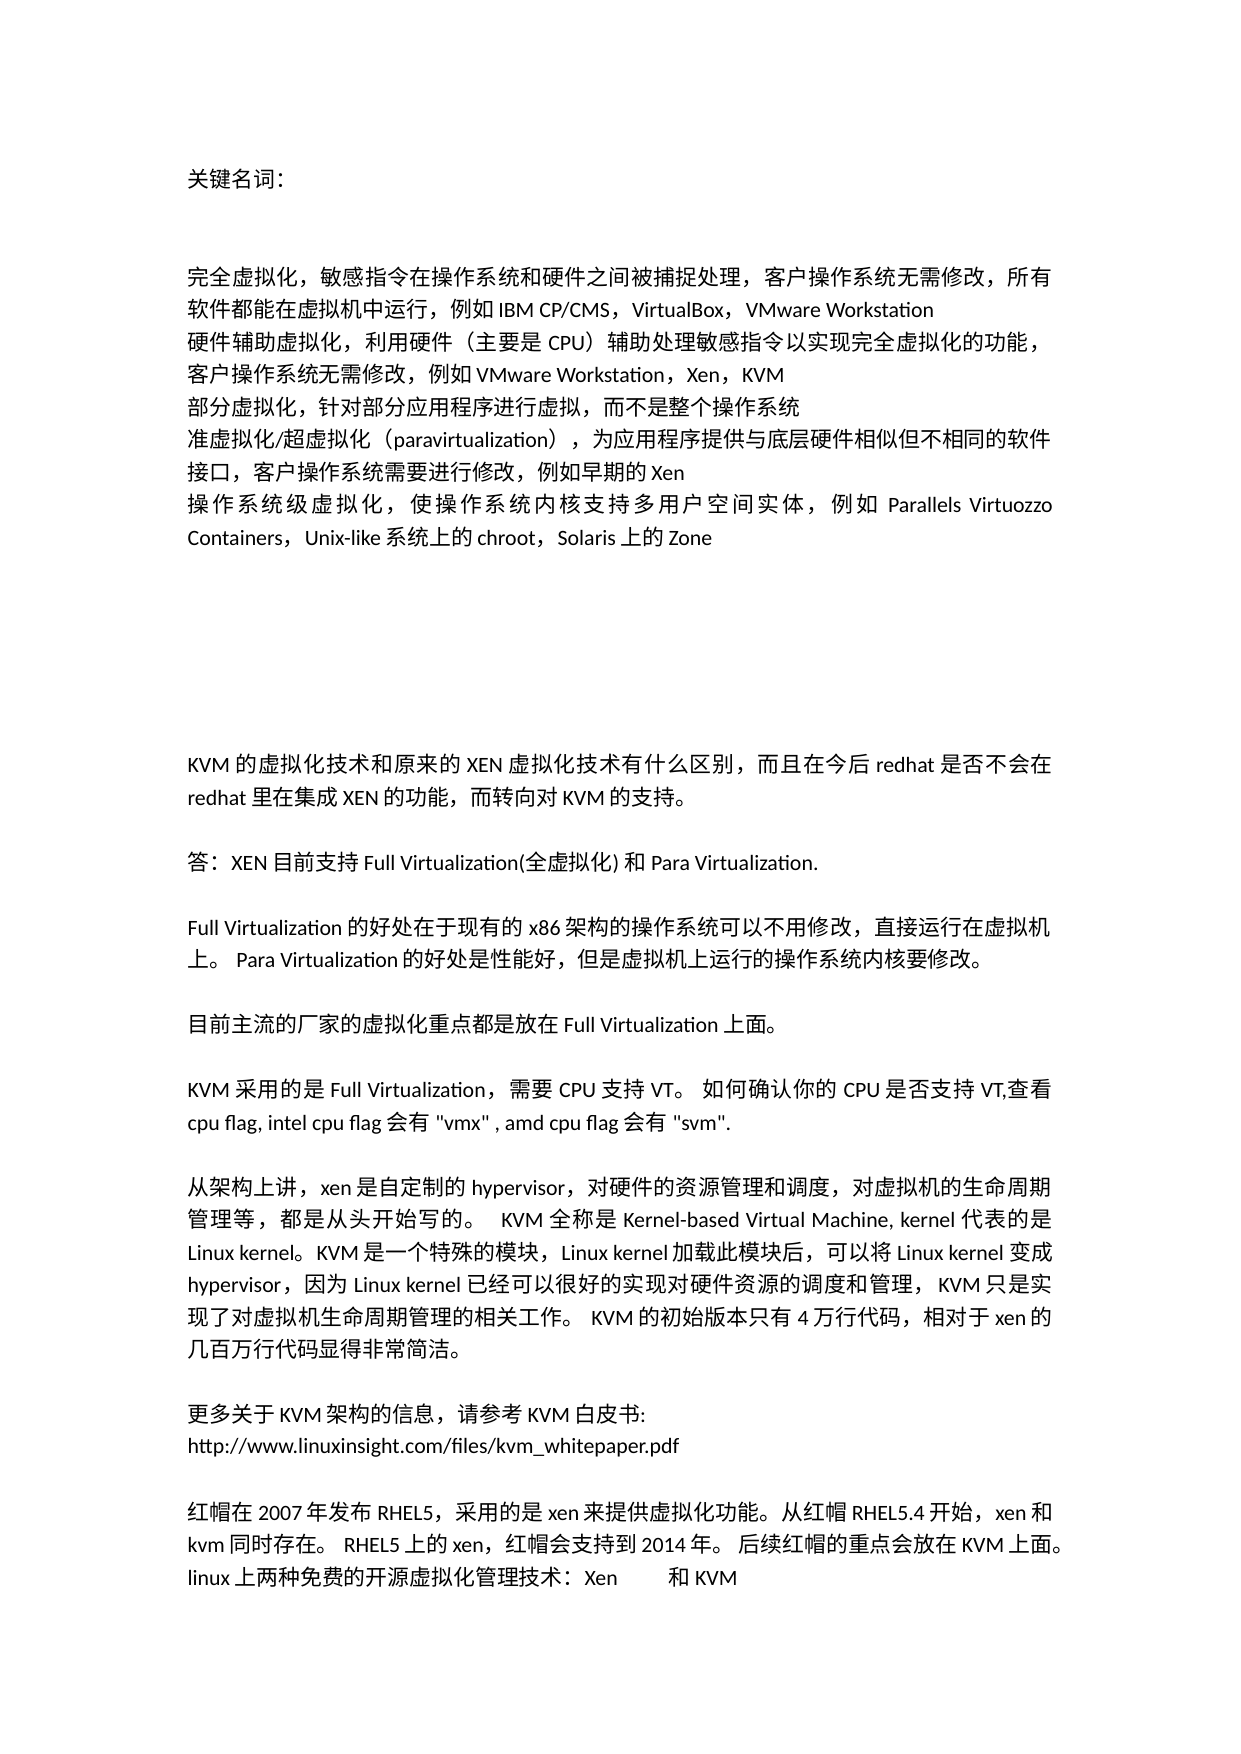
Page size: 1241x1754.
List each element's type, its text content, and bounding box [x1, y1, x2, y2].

text 更多关于KVM架构的信息，请参考KVM白皮书: [187, 1397, 1053, 1429]
text 硬件辅助虚拟化，利用硬件（主要是CPU）辅助处理敏感指令以实现完全虚拟化的功能，客户操作系统无需修改，例如VMware Workstation，Xen，KVM [187, 324, 1053, 389]
text 准虚拟化/超虚拟化（paravirtualization），为应用程序提供与底层硬件相似但不相同的软件接口，客户操作系统需要进行修改，例如早期的Xen [187, 422, 1053, 487]
text 部分虚拟化，针对部分应用程序进行虚拟，而不是整个操作系统 [187, 389, 1053, 422]
text 关键名词： [187, 162, 1053, 194]
text 目前主流的厂家的虚拟化重点都是放在Full Virtualization上面。 [187, 1007, 1053, 1039]
text Full Virtualization的好处在于现有的x86架构的操作系统可以不用修改，直接运行在虚拟机上。 Para Virtualization的好处是性能好，但是虚拟机上运行的操作系统内核要修改。 [187, 909, 1053, 974]
text 操作系统级虚拟化，使操作系统内核支持多用户空间实体，例如Parallels Virtuozzo Containers，Unix-like系统上的chroot，Solaris上的Zone [187, 487, 1053, 552]
text 从架构上讲，xen是自定制的hypervisor，对硬件的资源管理和调度，对虚拟机的生命周期管理等，都是从头开始写的。 KVM全称是Kernel-based Virtual Machine, kernel代表的是Linux kernel。KVM是一个特殊的模块，Linux kernel加载此模块后，可以将Linux kernel 变成hypervisor，因为Linux kernel已经可以很好的实现对硬件资源的调度和管理，KVM只是实现了对虚拟机生命周期管理的相关工作。 KVM的初始版本只有4万行代码，相对于xen的几百万行代码显得非常简洁。 [187, 1169, 1053, 1364]
text linux上两种免费的开源虚拟化管理技术：Xen 和KVM [187, 1559, 1053, 1592]
text KVM采用的是Full Virtualization，需要CPU支持VT。 如何确认你的CPU是否支持VT,查看cpu flag, intel cpu flag 会有 "vmx" , amd cpu flag 会有 "svm". [187, 1072, 1053, 1137]
text 红帽在2007年发布RHEL5，采用的是xen来提供虚拟化功能。从红帽RHEL5.4开始，xen和kvm同时存在。 RHEL5上的xen，红帽会支持到2014年。 后续红帽的重点会放在KVM上面。 [187, 1494, 1053, 1559]
text http://www.linuxinsight.com/files/kvm_whitepaper.pdf [187, 1429, 1053, 1462]
text 答：XEN目前支持Full Virtualization(全虚拟化) 和 Para Virtualization. [187, 844, 1053, 877]
text KVM的虚拟化技术和原来的XEN虚拟化技术有什么区别，而且在今后redhat是否不会在redhat里在集成XEN的功能，而转向对KVM的支持。 [187, 747, 1053, 812]
text 完全虚拟化，敏感指令在操作系统和硬件之间被捕捉处理，客户操作系统无需修改，所有软件都能在虚拟机中运行，例如IBM CP/CMS，VirtualBox，VMware Workstation [187, 259, 1053, 324]
